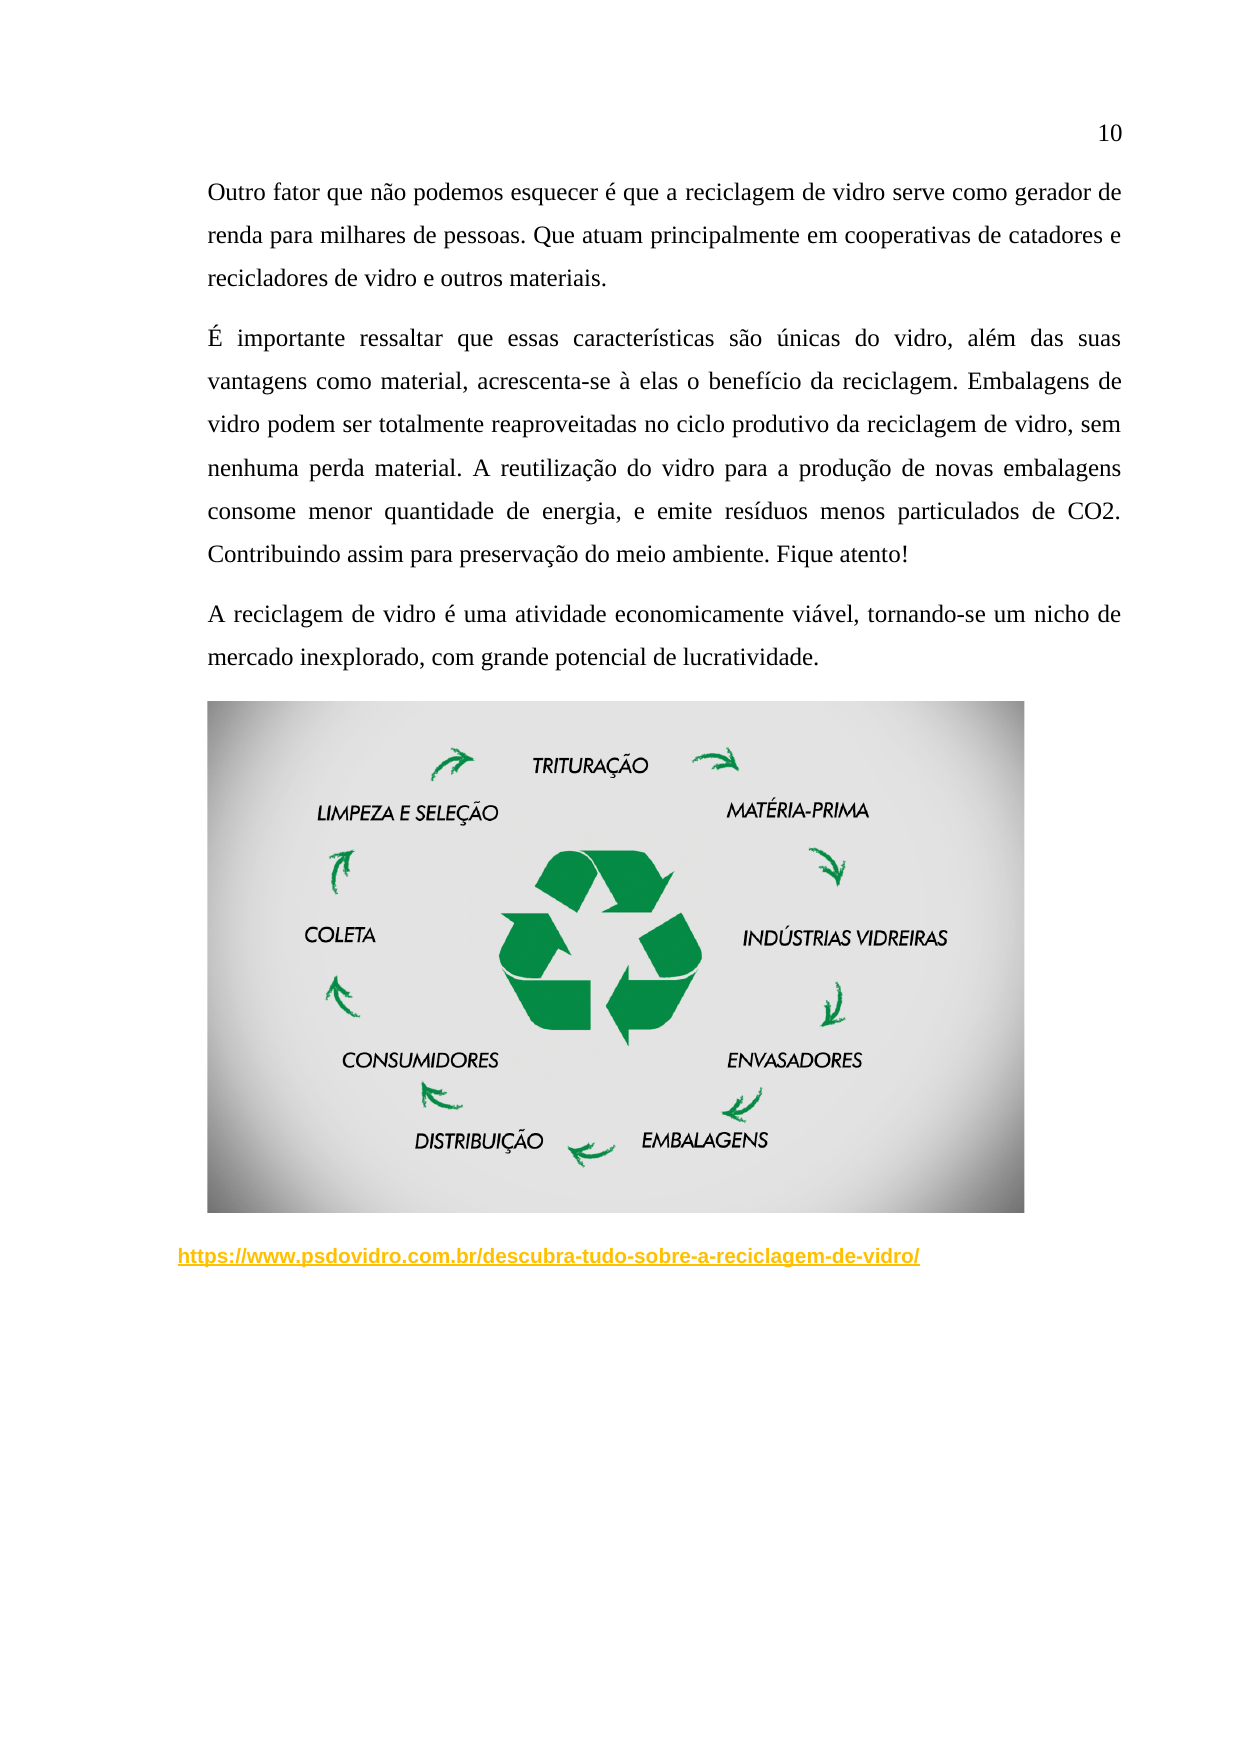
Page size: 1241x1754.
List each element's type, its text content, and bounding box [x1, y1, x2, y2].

text É importante ressaltar que essas características são únicas do vidro, além das suas vantagens como material, acrescenta-se à elas o benefício da reciclagem. Embalagens de vidro podem ser totalmente reaproveitadas no ciclo produtivo da reciclagem de vidro, sem nenhuma perda material. A reutilização do vidro para a produção de novas embalagens consome menor quantidade de energia, e emite resíduos menos particulados de CO2. Contribuindo assim para preservação do meio ambiente. Fique atento! [207, 323, 1122, 568]
text A reciclagem de vidro é uma atividade economicamente viável, tornando-se um nicho de mercado inexplorado, com grande potencial de lucratividade. [207, 599, 1122, 671]
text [207, 177, 1122, 292]
text https://www.psdovidro.com.br/descubra-tudo-sobre-a-reciclagem-de-vidro/ [177, 1243, 1122, 1267]
picture [207, 701, 1025, 1213]
